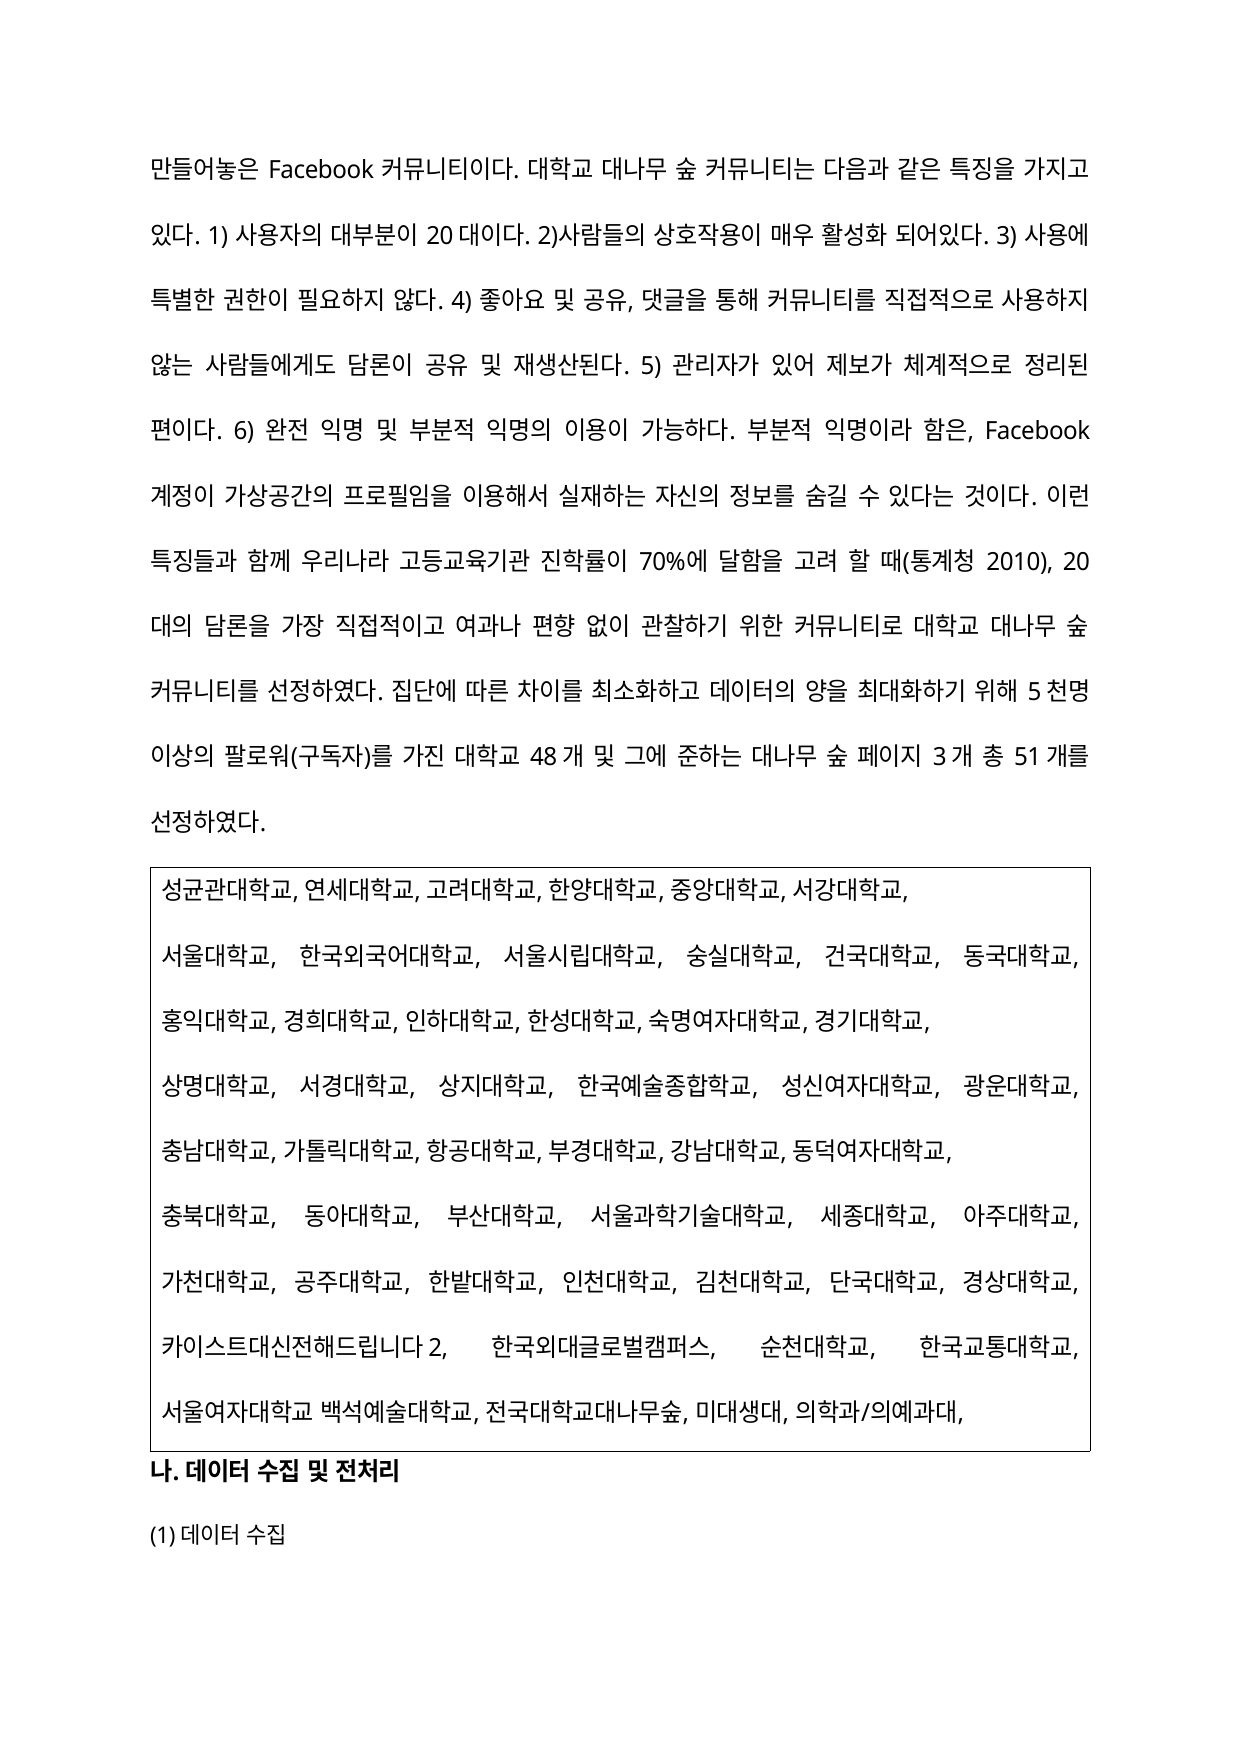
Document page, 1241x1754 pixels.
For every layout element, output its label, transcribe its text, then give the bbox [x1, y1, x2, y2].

text 나. 데이터 수집 및 전처리 [150, 1452, 1090, 1487]
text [150, 150, 1090, 838]
table_header 성균관대학교, 연세대학교, 고려대학교, 한양대학교, 중앙대학교, 서강대학교, 서울대학교, 한국외국어대학교, 서울시립대학교, 숭실대학교, 건국대학교, 동국대학교, 홍익대학교, 경희대학교, 인하대학교, 한성대학교, 숙명여자대학교, 경기대학교, 상명대학교, 서경대학교, 상지대학교, 한국예술종합학교, 성신여자대학교, 광운대학교, 충남대학교, 가톨릭대학교, 항공대학교, 부경대학교, 강남대학교, 동덕여자대학교, 충북대학교, 동아대학교, 부산대학교, 서울과학기술대학교, 세종대학교, 아주대학교, 가천대학교, 공주대학교, 한밭대학교, 인천대학교, 김천대학교, 단국대학교, 경상대학교, 카이스트대신전해드립니다2, 한국외대글로벌캠퍼스, 순천대학교, 한국교통대학교, 서울여자대학교 백석예술대학교, 전국대학교대나무숲, 미대생대, 의학과/의예과대, [151, 868, 1090, 1451]
text (1) 데이터 수집 [150, 1516, 1090, 1550]
